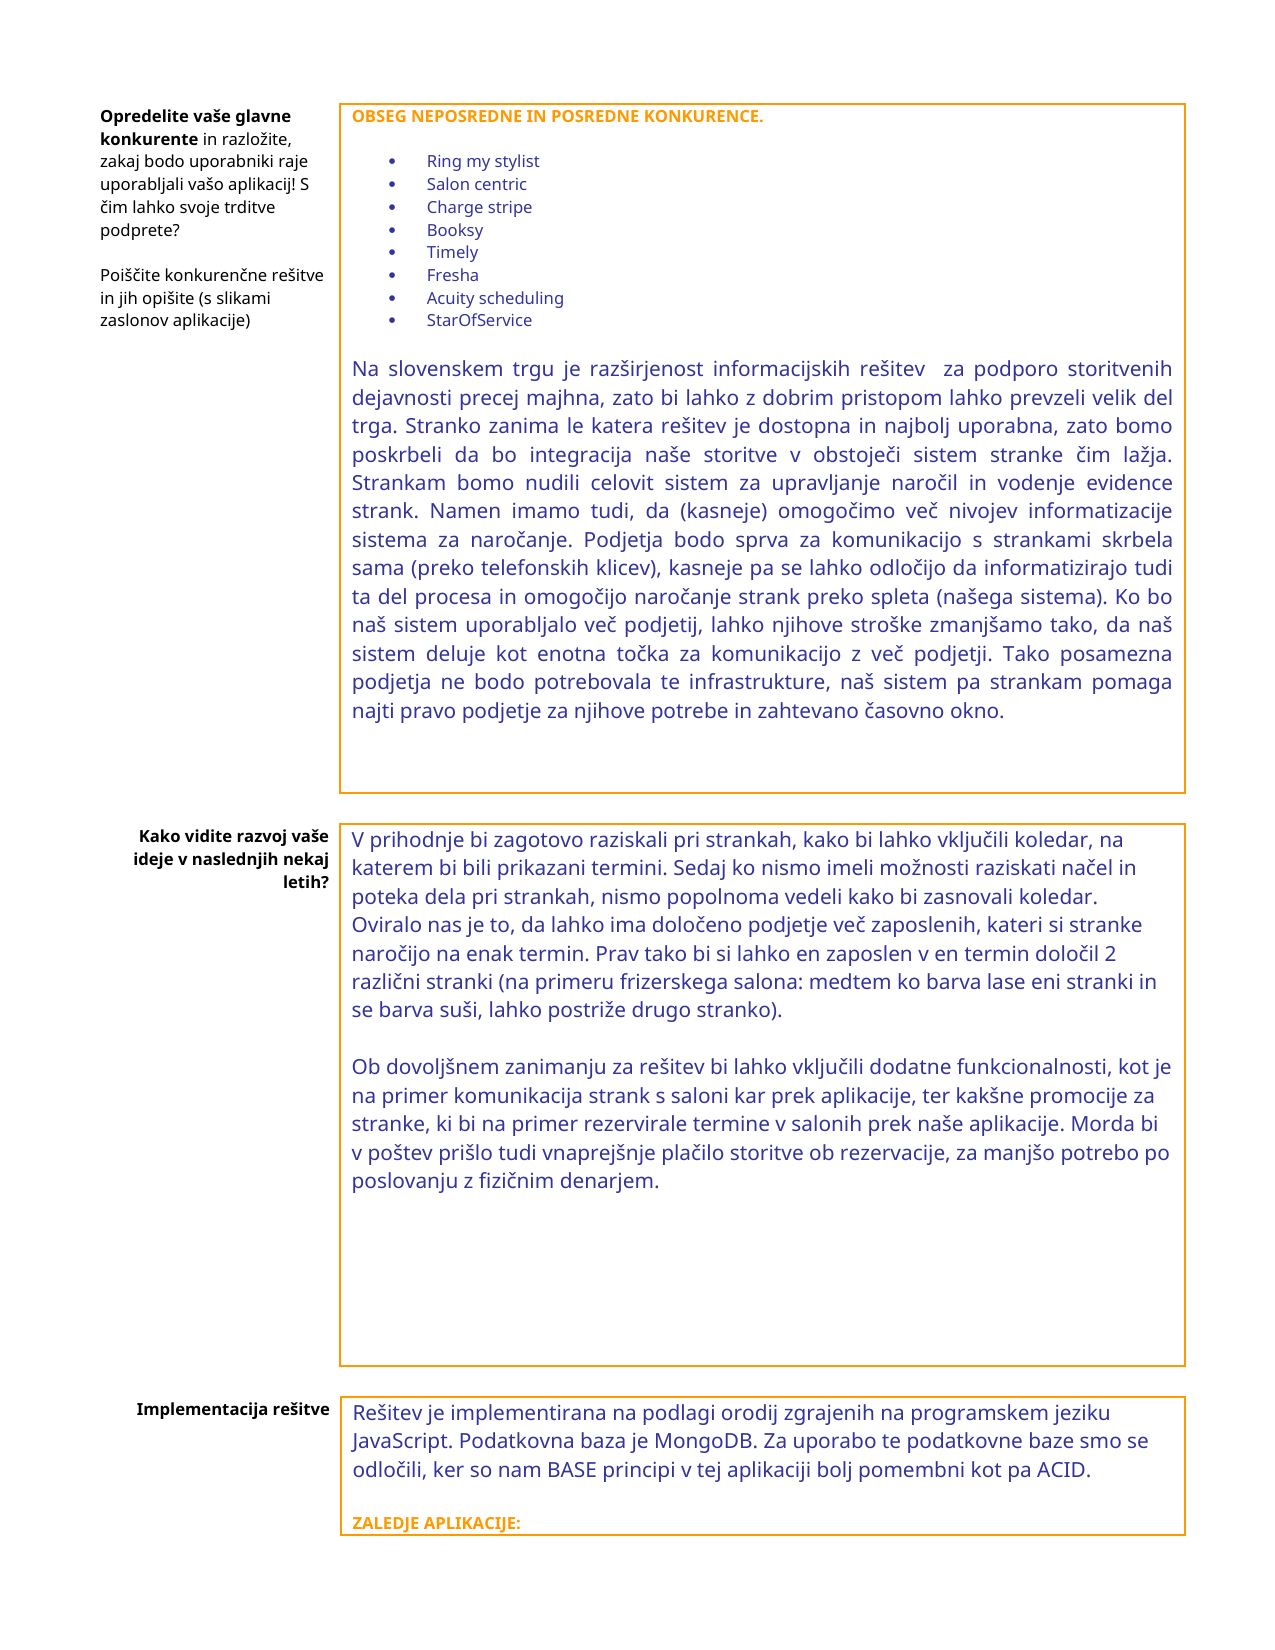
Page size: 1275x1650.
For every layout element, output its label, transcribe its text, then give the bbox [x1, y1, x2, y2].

table_header OBSEG NEPOSREDNE IN POSREDNE KonkurencE. Ring my stylist Salon centric Charge stripe Booksy Timely Fresha Acuity scheduling StarOfService Na slovenskem trgu je razširjenost informacijskih rešitev za podporo storitvenih dejavnosti precej majhna, zato bi lahko z dobrim pristopom lahko prevzeli velik del trga. Stranko zanima le katera rešitev je dostopna in najbolj uporabna, zato bomo poskrbeli da bo integracija naše storitve v obstoječi sistem stranke čim lažja. Strankam bomo nudili celovit sistem za upravljanje naročil in vodenje evidence strank. Namen imamo tudi, da (kasneje) omogočimo več nivojev informatizacije sistema za naročanje. Podjetja bodo sprva za komunikacijo s strankami skrbela sama (preko telefonskih klicev), kasneje pa se lahko odločijo da informatizirajo tudi ta del procesa in omogočijo naročanje strank preko spleta (našega sistema). Ko bo naš sistem uporabljalo več podjetij, lahko njihove stroške zmanjšamo tako, da naš sistem deluje kot enotna točka za komunikacijo z več podjetji. Tako posamezna podjetja ne bodo potrebovala te infrastrukture, naš sistem pa strankam pomaga najti pravo podjetje za njihove potrebe in zahtevano časovno okno. [341, 105, 1184, 792]
table_header Kako vidite razvoj vaše ideje v naslednjih nekaj letih? [89, 823, 339, 1365]
table_header V prihodnje bi zagotovo raziskali pri strankah, kako bi lahko vključili koledar, na katerem bi bili prikazani termini. Sedaj ko nismo imeli možnosti raziskati načel in poteka dela pri strankah, nismo popolnoma vedeli kako bi zasnovali koledar. Oviralo nas je to, da lahko ima določeno podjetje več zaposlenih, kateri si stranke naročijo na enak termin. Prav tako bi si lahko en zaposlen v en termin določil 2 različni stranki (na primeru frizerskega salona: medtem ko barva lase eni stranki in se barva suši, lahko postriže drugo stranko). Ob dovoljšnem zanimanju za rešitev bi lahko vključili dodatne funkcionalnosti, kot je na primer komunikacija strank s saloni kar prek aplikacije, ter kakšne promocije za stranke, ki bi na primer rezervirale termine v salonih prek naše aplikacije. Morda bi v poštev prišlo tudi vnaprejšnje plačilo storitve ob rezervacije, za manjšo potrebo po poslovanju z fizičnim denarjem. [341, 825, 1184, 1365]
table_header Implementacija rešitve [89, 1396, 340, 1534]
table_header Opredelite vaše glavne konkurente in razložite, zakaj bodo uporabniki raje uporabljali vašo aplikacij! S čim lahko svoje trditve podprete? Poiščite konkurenčne rešitve in jih opišite (s slikami zaslonov aplikacije) [89, 103, 339, 792]
